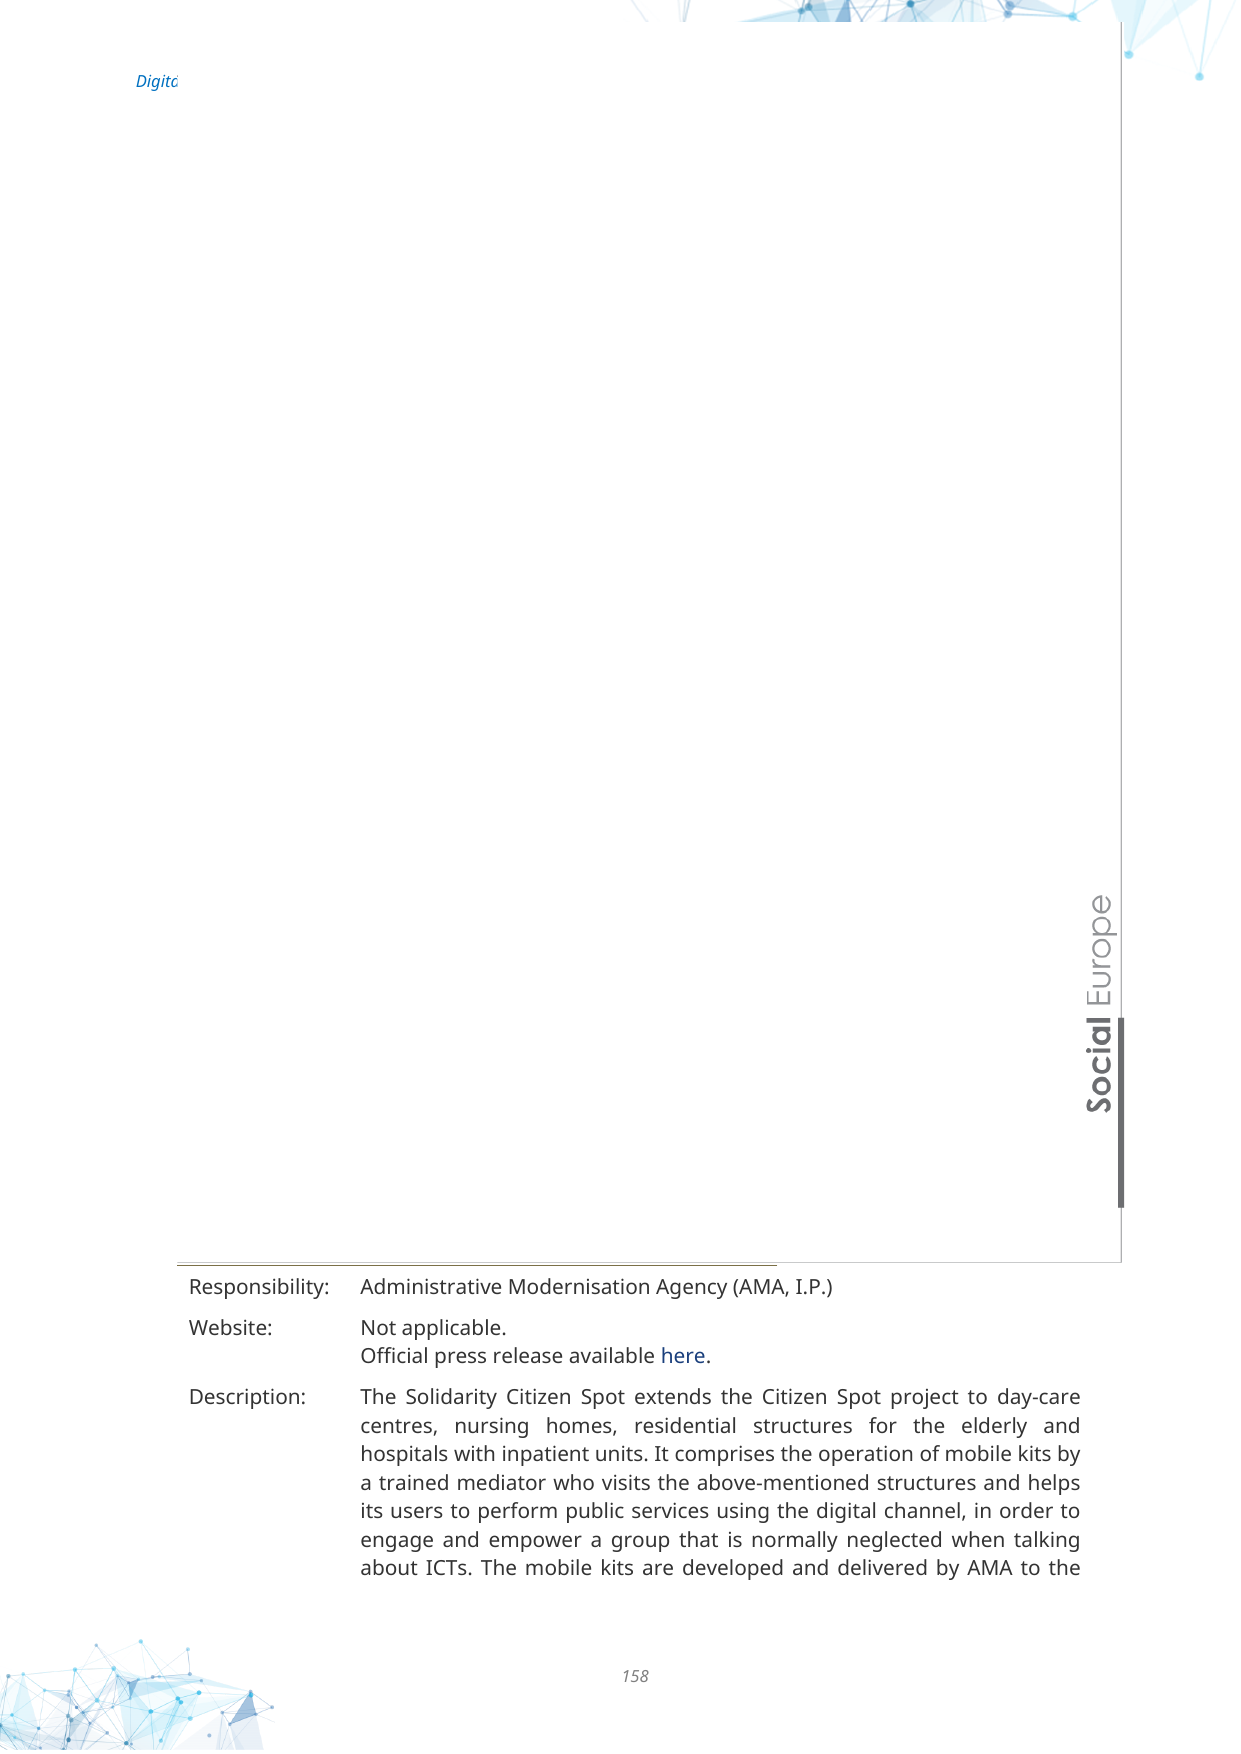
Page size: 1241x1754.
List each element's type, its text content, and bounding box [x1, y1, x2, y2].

table_cell Responsibility: [177, 1266, 349, 1307]
table_cell Description: [177, 1376, 349, 1588]
table_cell Not applicable. Official press release available here. [349, 1307, 1093, 1376]
picture [177, 22, 1125, 1263]
table_cell Website: [177, 1307, 349, 1376]
table_cell The Solidarity Citizen Spot extends the Citizen Spot project to day-care centres, nursing homes, residential structures for the elderly and hospitals with inpatient units. It comprises the operation of mobile kits by a trained mediator who visits the above-mentioned structures and helps its users to perform public services using the digital channel, in order to engage and empower a group that is normally neglected when talking about ICTs. The mobile kits are developed and delivered by AMA to the partner institutions, which are then responsible for their management. [349, 1376, 1093, 1588]
table_cell Administrative Modernisation Agency (AMA, I.P.) [349, 1266, 1093, 1307]
